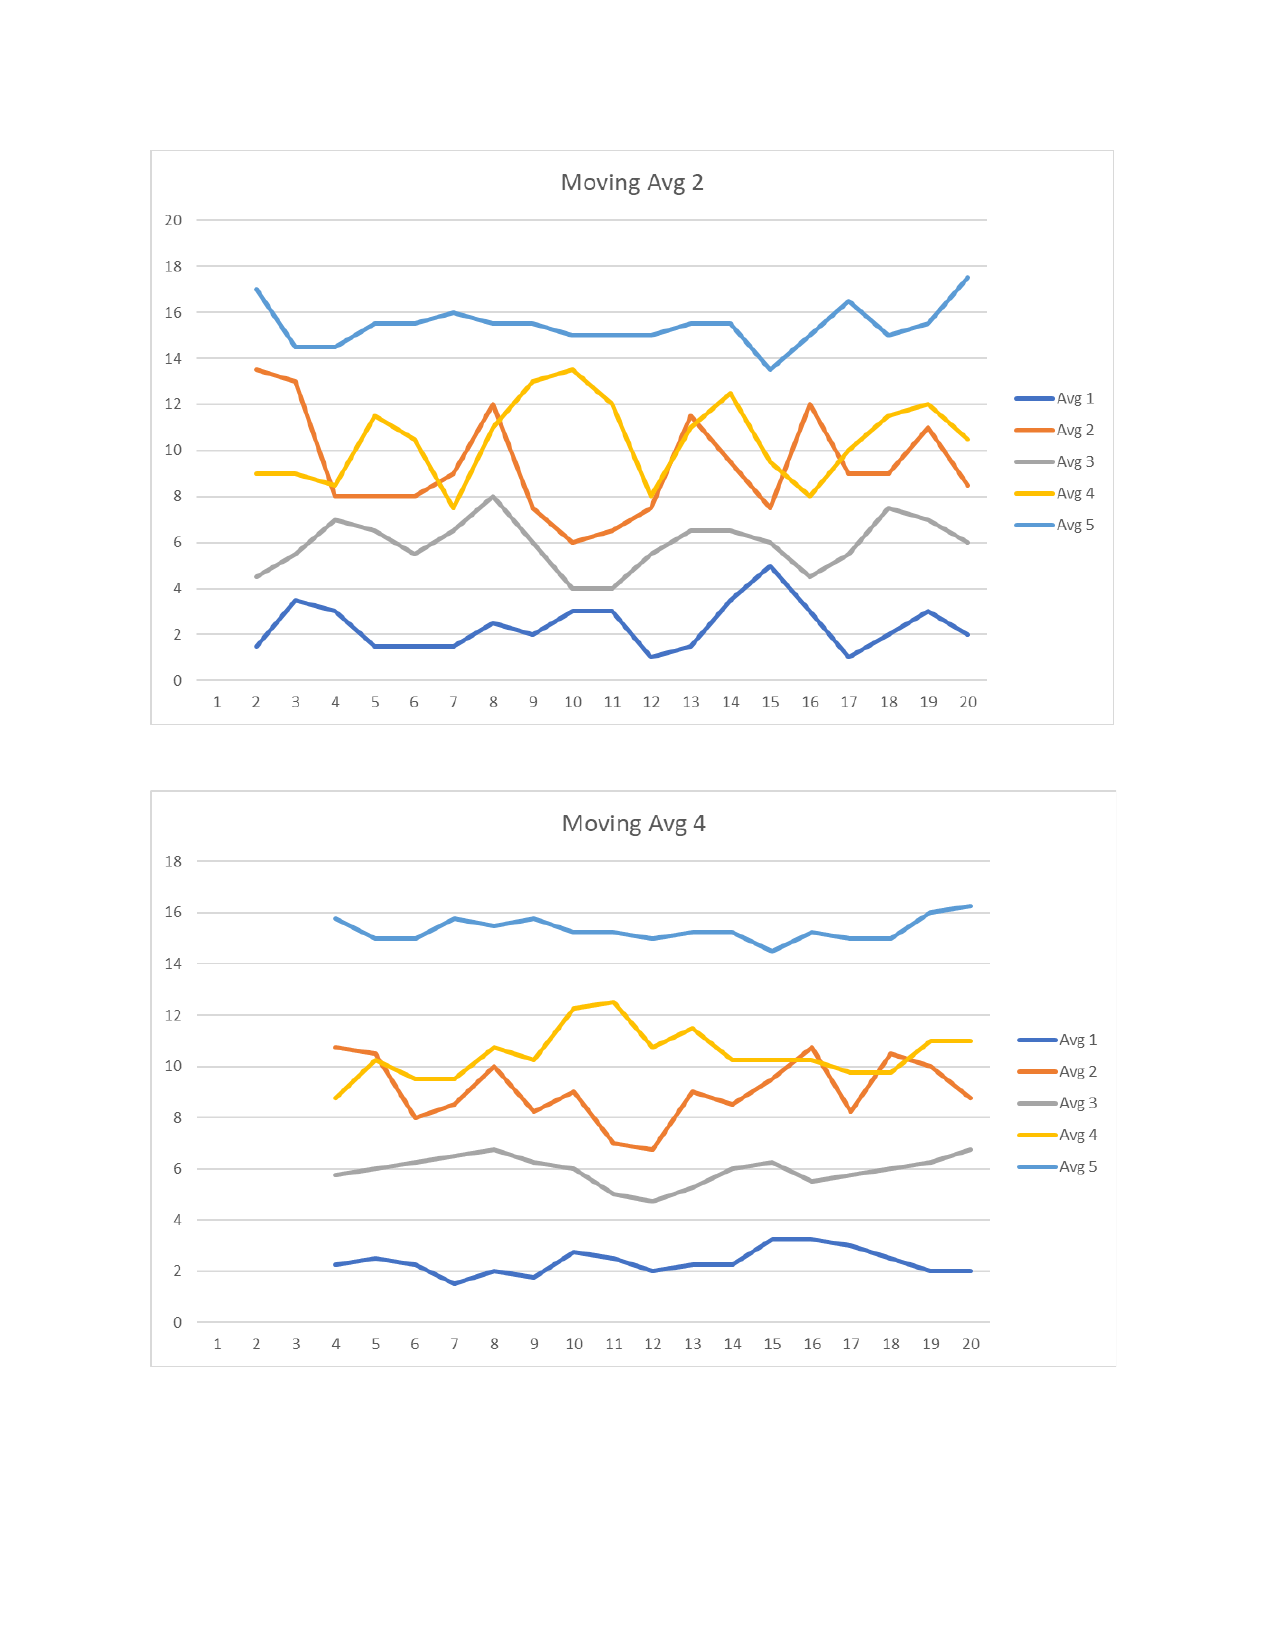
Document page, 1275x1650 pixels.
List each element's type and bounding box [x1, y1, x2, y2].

picture [150, 790, 1117, 1367]
picture [150, 150, 1114, 725]
